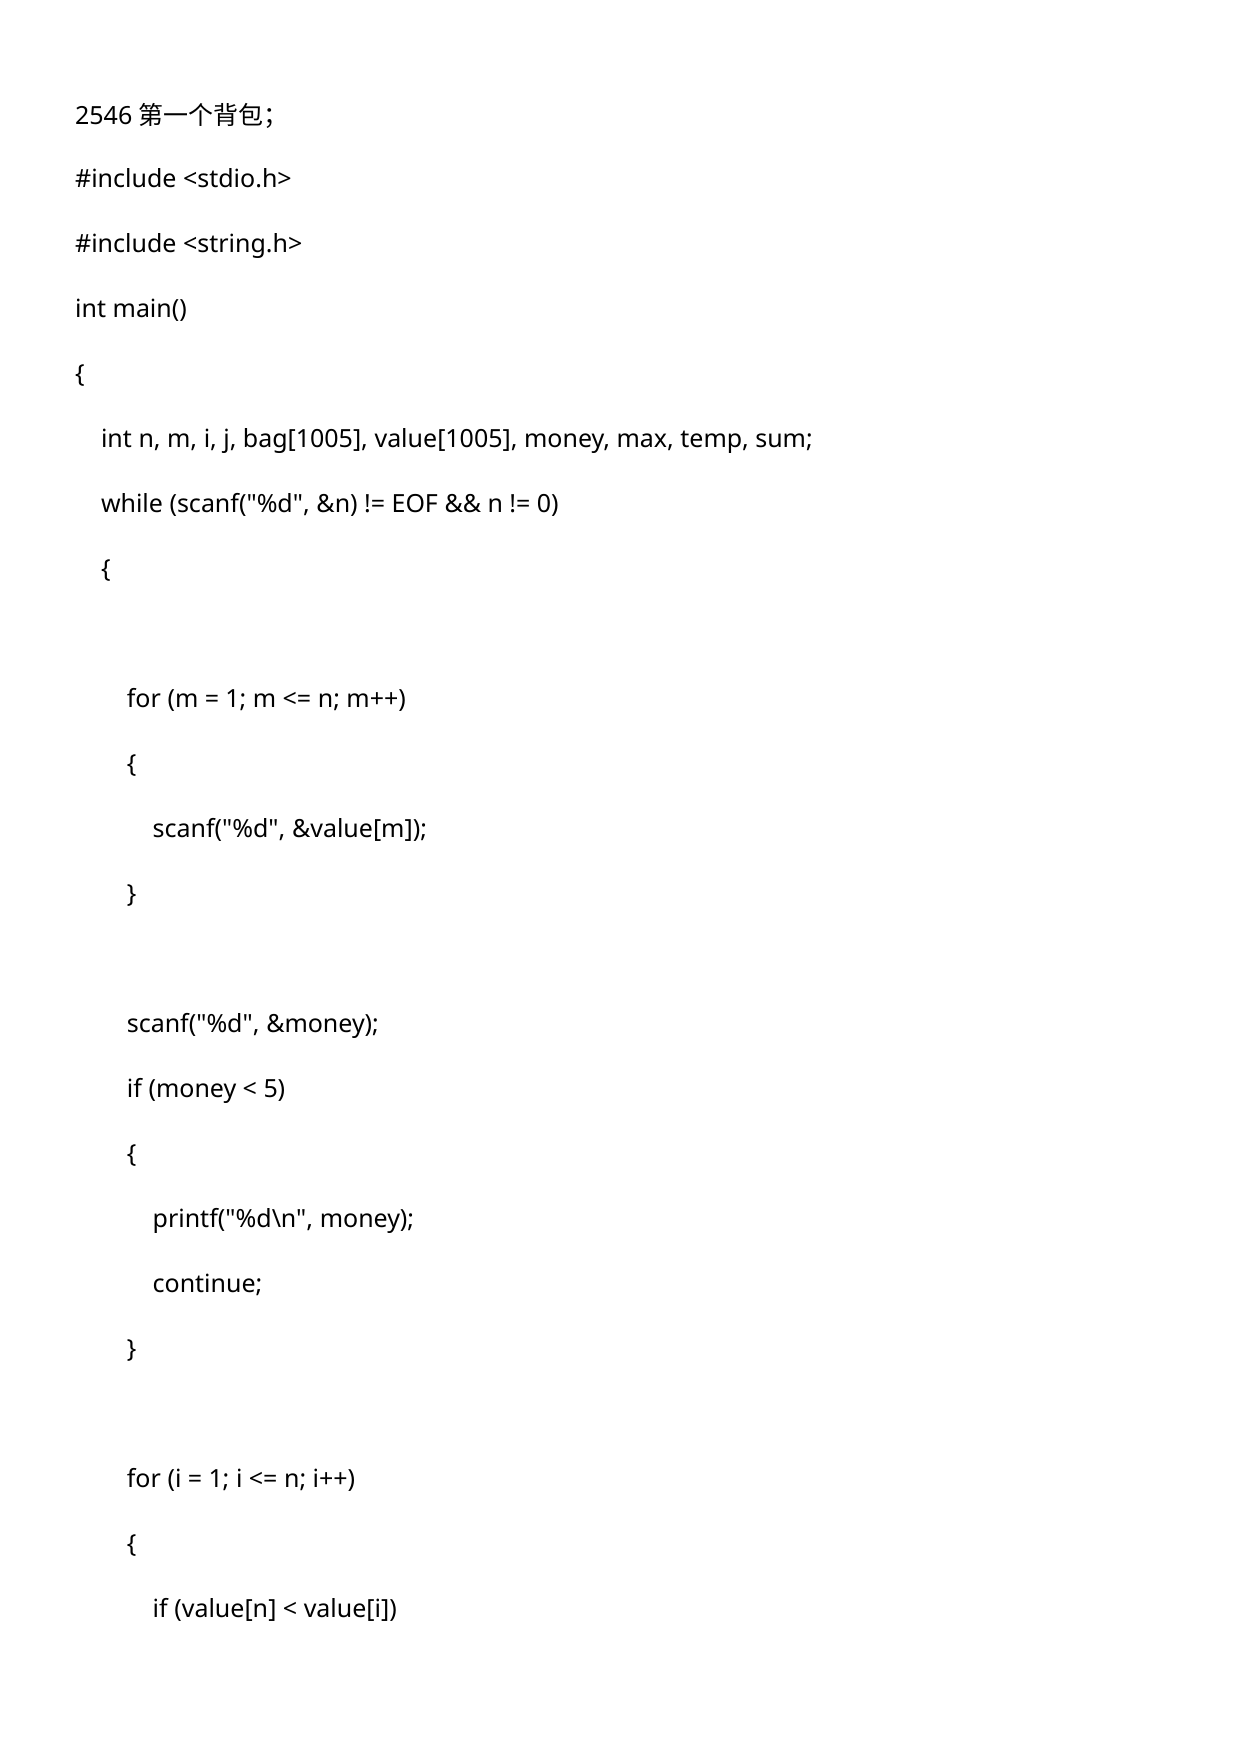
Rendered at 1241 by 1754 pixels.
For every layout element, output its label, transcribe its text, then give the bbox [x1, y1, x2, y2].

text { [75, 731, 1165, 796]
text #include <stdio.h> [75, 146, 1165, 211]
text { [75, 341, 1165, 406]
text { [75, 1511, 1165, 1576]
text for (i = 1; i <= n; i++) [75, 1446, 1165, 1511]
text { [75, 536, 1165, 601]
text if (money < 5) [75, 1056, 1165, 1121]
text } [75, 1316, 1165, 1381]
text if (value[n] < value[i]) [75, 1576, 1165, 1641]
text scanf("%d", &value[m]); [75, 796, 1165, 861]
text } [75, 861, 1165, 926]
text int n, m, i, j, bag[1005], value[1005], money, max, temp, sum; [75, 406, 1165, 471]
text while (scanf("%d", &n) != EOF && n != 0) [75, 471, 1165, 536]
text int main() [75, 276, 1165, 341]
text printf("%d\n", money); [75, 1186, 1165, 1251]
text { [75, 1121, 1165, 1186]
text continue; [75, 1251, 1165, 1316]
text 2546 第一个背包； [75, 81, 1165, 146]
text #include <string.h> [75, 211, 1165, 276]
text scanf("%d", &money); [75, 991, 1165, 1056]
text for (m = 1; m <= n; m++) [75, 666, 1165, 731]
